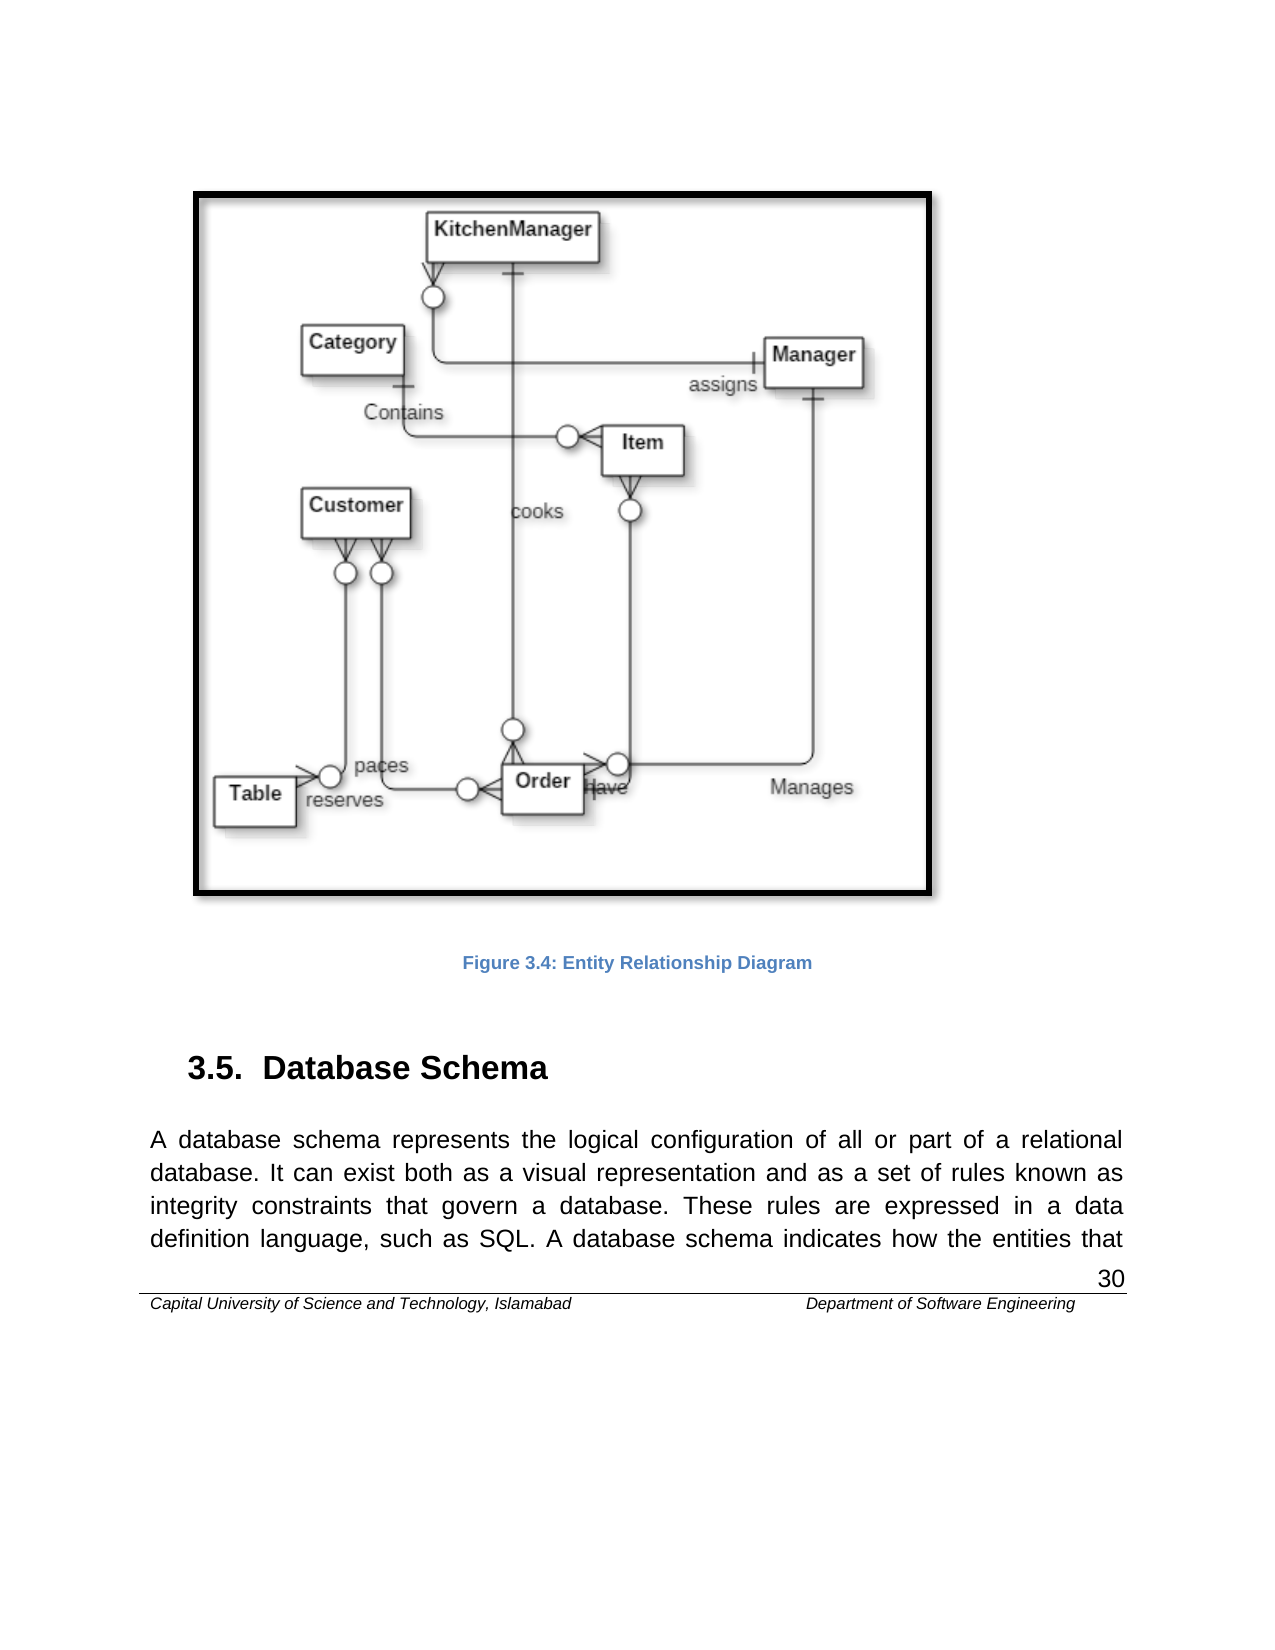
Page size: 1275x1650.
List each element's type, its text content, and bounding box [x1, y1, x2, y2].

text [150, 1125, 1125, 1253]
text Figure 3.4: Entity Relationship Diagram [150, 952, 1125, 973]
picture [199, 198, 926, 890]
subtitle Database Schema [187, 1048, 1125, 1087]
